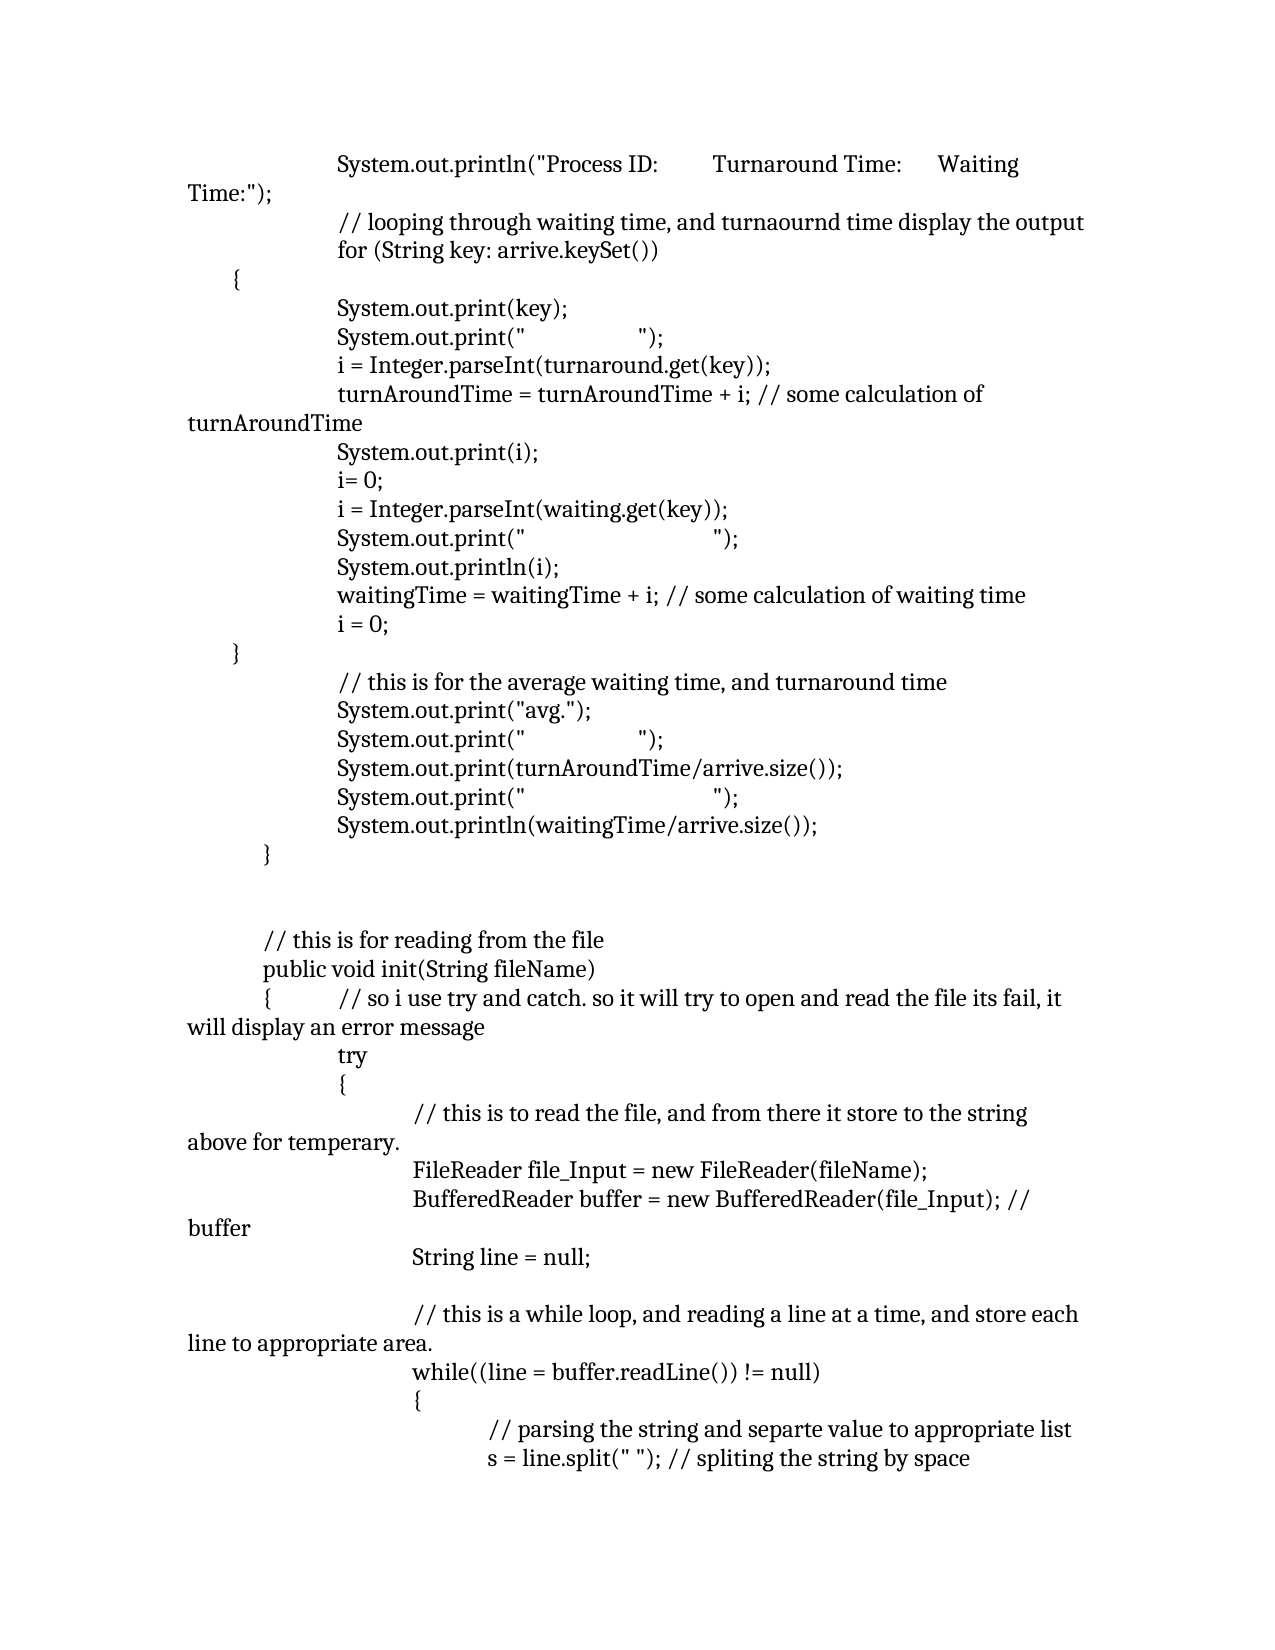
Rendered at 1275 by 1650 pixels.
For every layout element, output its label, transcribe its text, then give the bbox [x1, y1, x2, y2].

text s = line.split(" "); // spliting the string by space [187, 1444, 1087, 1472]
text // parsing the string and separte value to appropriate list [187, 1415, 1087, 1444]
text { // so i use try and catch. so it will try to open and read the file its fail, it will display an error message [187, 984, 1087, 1041]
text // this is for reading from the file [187, 926, 1087, 955]
text // this is to read the file, and from there it store to the string above for temperary. [187, 1099, 1087, 1156]
text } [187, 840, 1087, 869]
text System.out.println("Process ID: Turnaround Time: Waiting Time:"); [187, 150, 1087, 207]
text String line = null; [187, 1242, 1087, 1271]
text while((line = buffer.readLine()) != null) [187, 1357, 1087, 1386]
text FileReader file_Input = new FileReader(fileName); [187, 1156, 1087, 1185]
text System.out.print(" "); [187, 322, 1087, 351]
text for (String key: arrive.keySet()) [187, 236, 1087, 265]
text waitingTime = waitingTime + i; // some calculation of waiting time [187, 581, 1087, 610]
text System.out.println(i); [187, 552, 1087, 581]
text System.out.print(" "); [187, 725, 1087, 754]
text System.out.print(i); [187, 437, 1087, 466]
text System.out.print(turnAroundTime/arrive.size()); [187, 754, 1087, 782]
text i = 0; [187, 610, 1087, 639]
text System.out.print(" "); [187, 524, 1087, 552]
text System.out.print(key); [187, 294, 1087, 322]
text // looping through waiting time, and turnaournd time display the output [187, 207, 1087, 236]
text { [187, 265, 1087, 294]
text try [187, 1041, 1087, 1070]
text { [187, 1070, 1087, 1099]
text System.out.print("avg."); [187, 696, 1087, 725]
text i = Integer.parseInt(turnaround.get(key)); [187, 351, 1087, 380]
text turnAroundTime = turnAroundTime + i; // some calculation of turnAroundTime [187, 380, 1087, 437]
text System.out.print(" "); [187, 782, 1087, 811]
text // this is a while loop, and reading a line at a time, and store each line to appropriate area. [187, 1300, 1087, 1357]
text i= 0; [187, 466, 1087, 495]
text System.out.println(waitingTime/arrive.size()); [187, 811, 1087, 840]
text } [187, 639, 1087, 667]
text { [187, 1386, 1087, 1415]
text BufferedReader buffer = new BufferedReader(file_Input); // buffer [187, 1185, 1087, 1242]
text i = Integer.parseInt(waiting.get(key)); [187, 495, 1087, 524]
text public void init(String fileName) [187, 955, 1087, 984]
text // this is for the average waiting time, and turnaround time [187, 667, 1087, 696]
